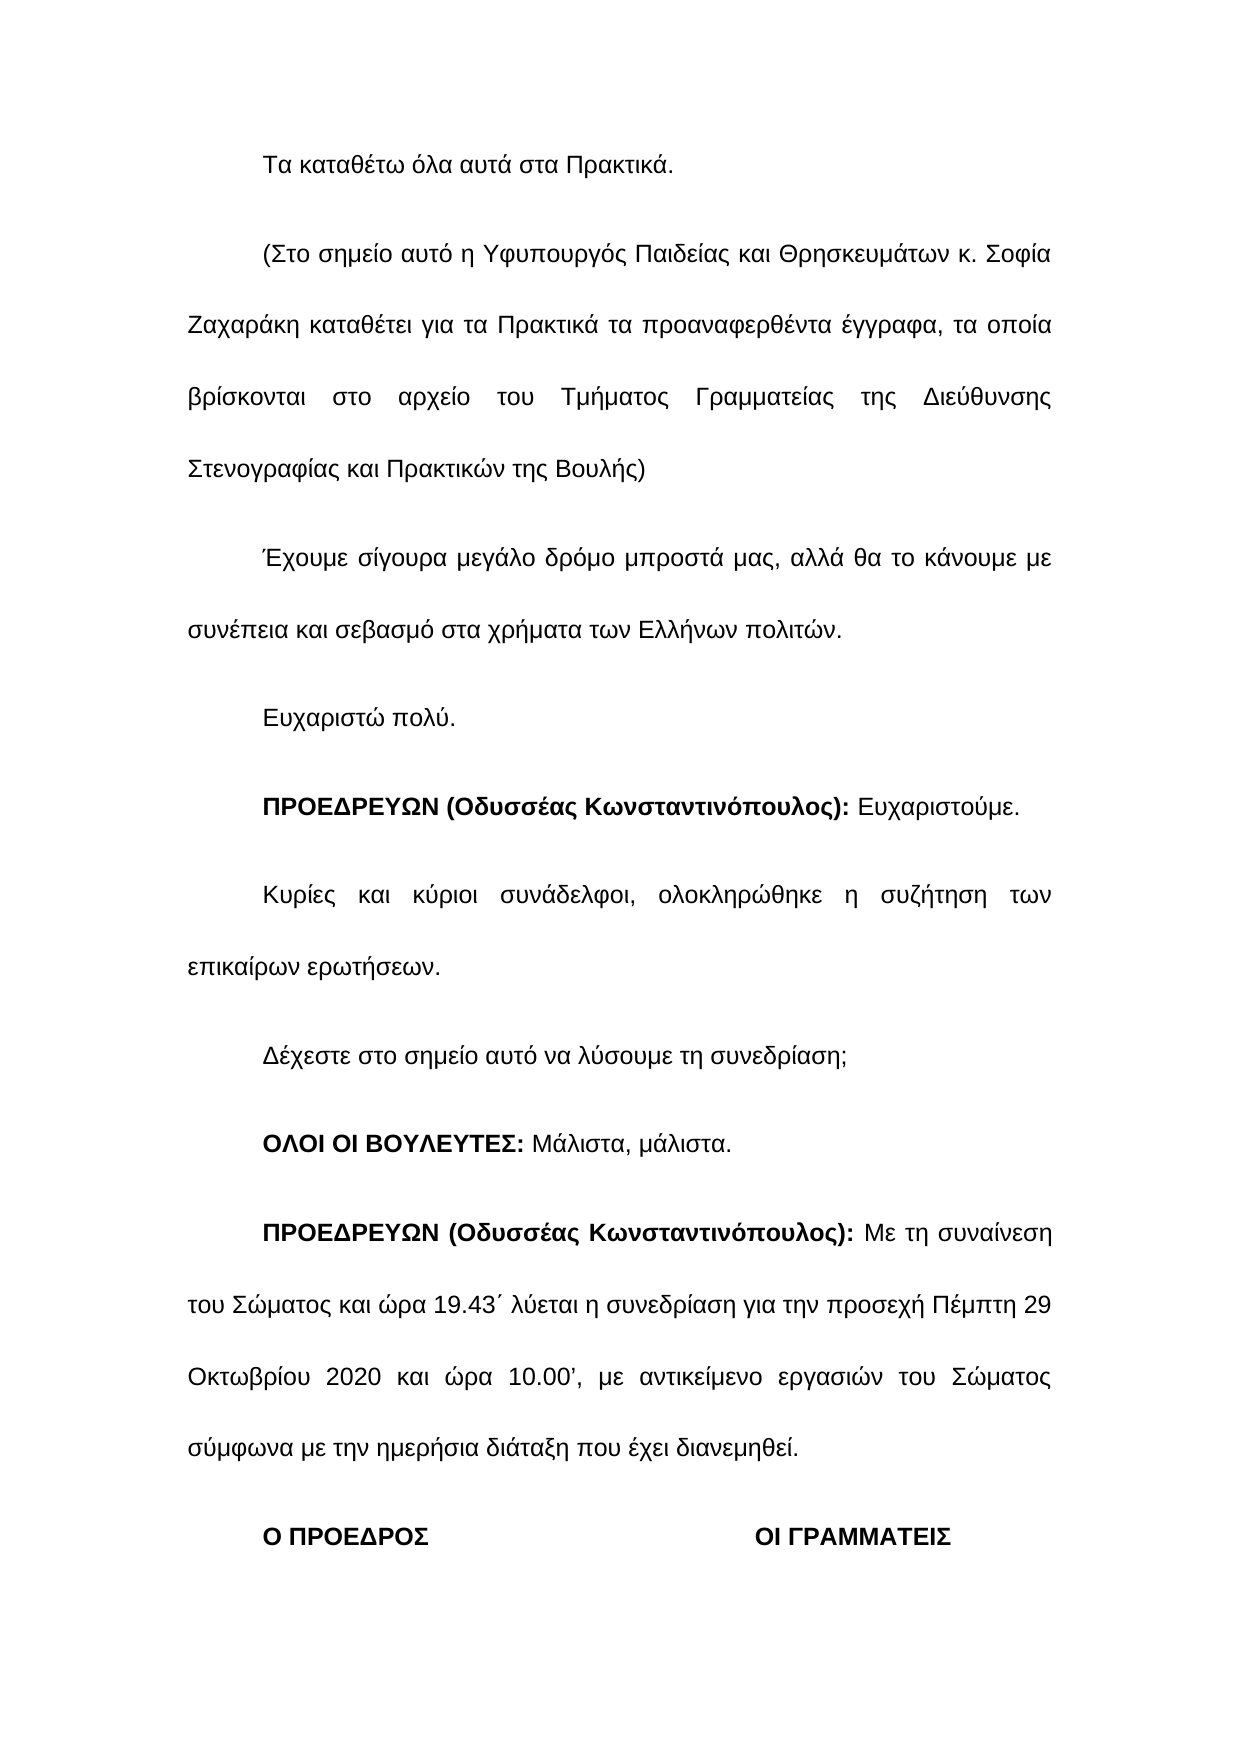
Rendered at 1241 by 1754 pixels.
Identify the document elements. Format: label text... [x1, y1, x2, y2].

text Ευχαριστώ πολύ. [187, 703, 1053, 732]
text ΟΛΟΙ ΟΙ ΒΟΥΛΕΥΤΕΣ: Μάλιστα, μάλιστα. [187, 1129, 1053, 1158]
text Δέχεστε στο σημείο αυτό να λύσουμε τη συνεδρίαση; [187, 1041, 1053, 1069]
text Ο ΠΡΟΕΔΡΟΣ ΟΙ ΓΡΑΜΜΑΤΕΙΣ [187, 1522, 1053, 1551]
text ΠΡΟΕΔΡΕΥΩΝ (Οδυσσέας Κωνσταντινόπουλος): Με τη συναίνεση του Σώματος και ώρα 19.43΄ λύεται η συνεδρίαση για την προσεχή Πέμπτη 29 Οκτωβρίου 2020 και ώρα 10.00’, με αντικείμενο εργασιών του Σώματος σύμφωνα με την ημερήσια διάταξη που έχει διανεμηθεί. [187, 1218, 1053, 1462]
text ΠΡΟΕΔΡΕΥΩΝ (Οδυσσέας Κωνσταντινόπουλος): Ευχαριστούμε. [187, 792, 1053, 820]
text Τα καταθέτω όλα αυτά στα Πρακτικά. [187, 150, 1053, 179]
text Κυρίες και κύριοι συνάδελφοι, ολοκληρώθηκε η συζήτηση των επικαίρων ερωτήσεων. [187, 880, 1053, 981]
text (Στο σημείο αυτό η Υφυπουργός Παιδείας και Θρησκευμάτων κ. Σοφία Ζαχαράκη καταθέτει για τα Πρακτικά τα προαναφερθέντα έγγραφα, τα οποία βρίσκονται στο αρχείο του Τμήματος Γραμματείας της Διεύθυνσης Στενογραφίας και Πρακτικών της Βουλής) [187, 238, 1053, 483]
text Έχουμε σίγουρα μεγάλο δρόμο μπροστά μας, αλλά θα το κάνουμε με συνέπεια και σεβασμό στα χρήματα των Ελλήνων πολιτών. [187, 543, 1053, 643]
